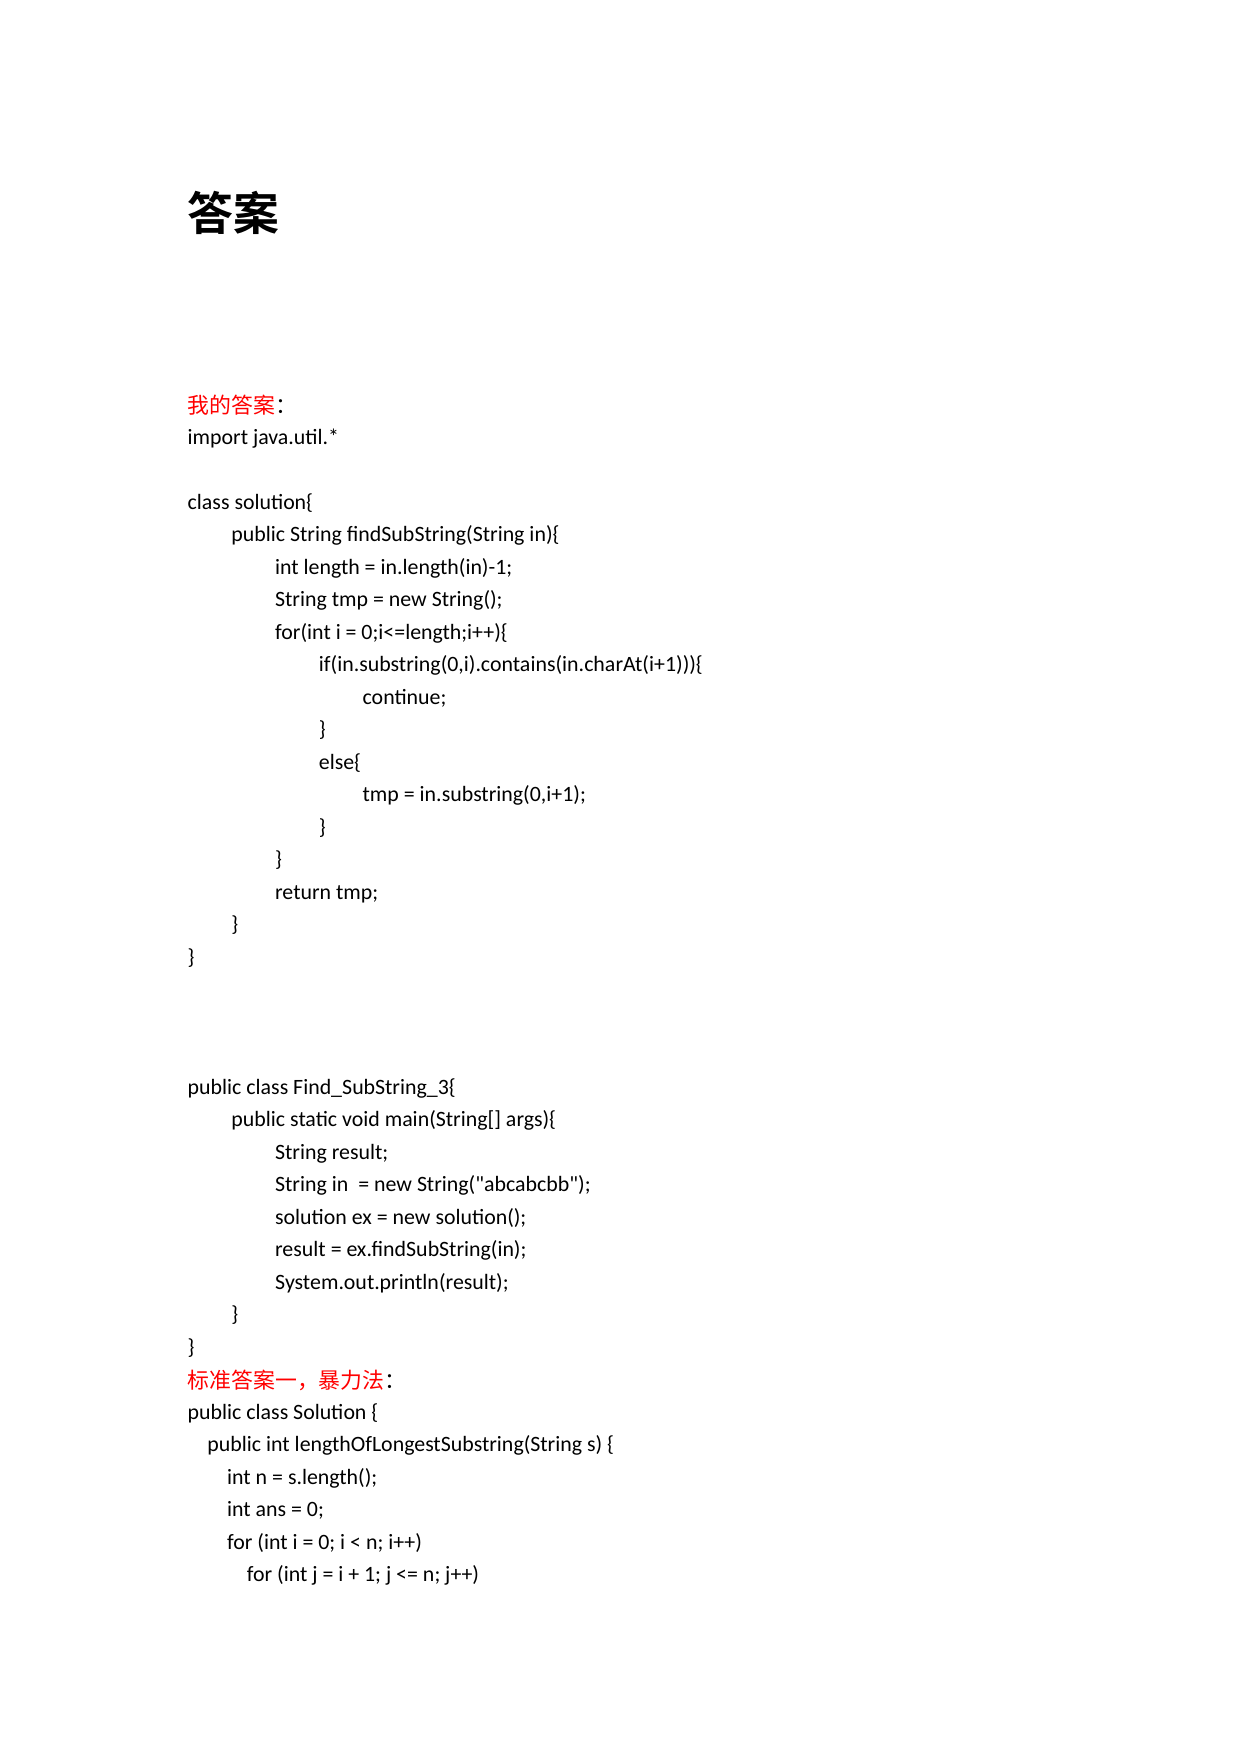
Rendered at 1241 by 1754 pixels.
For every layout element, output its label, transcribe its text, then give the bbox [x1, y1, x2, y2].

text else{ [187, 745, 1053, 777]
text String tmp = new String(); [187, 582, 1053, 615]
text if(in.substring(0,i).contains(in.charAt(i+1))){ [187, 647, 1053, 680]
text } [187, 907, 1053, 940]
text int ans = 0; [187, 1492, 1053, 1525]
text class solution{ [187, 485, 1053, 517]
text tmp = in.substring(0,i+1); [187, 777, 1053, 810]
text continue; [187, 680, 1053, 712]
text 标准答案一，暴力法： [187, 1362, 1053, 1395]
text int n = s.length(); [187, 1460, 1053, 1492]
text System.out.println(result); [187, 1265, 1053, 1297]
text result = ex.findSubString(in); [187, 1232, 1053, 1265]
text String result; [187, 1135, 1053, 1167]
text public class Find_SubString_3{ [187, 1070, 1053, 1102]
text } [187, 940, 1053, 972]
text return tmp; [187, 875, 1053, 907]
text public class Solution { [187, 1395, 1053, 1427]
text 我的答案： [187, 387, 1053, 420]
text } [187, 712, 1053, 745]
subtitle 答案 [187, 162, 1053, 259]
text int length = in.length(in)-1; [187, 550, 1053, 582]
text public int lengthOfLongestSubstring(String s) { [187, 1427, 1053, 1460]
text String in = new String("abcabcbb"); [187, 1167, 1053, 1200]
text import java.util.* [187, 420, 1053, 452]
text } [187, 810, 1053, 842]
text for (int j = i + 1; j <= n; j++) [187, 1557, 1053, 1590]
text for (int i = 0; i < n; i++) [187, 1525, 1053, 1557]
text } [187, 1297, 1053, 1330]
text solution ex = new solution(); [187, 1200, 1053, 1232]
text } [187, 1330, 1053, 1362]
text public static void main(String[] args){ [187, 1102, 1053, 1135]
text for(int i = 0;i<=length;i++){ [187, 615, 1053, 647]
text } [187, 842, 1053, 875]
text public String findSubString(String in){ [187, 517, 1053, 550]
